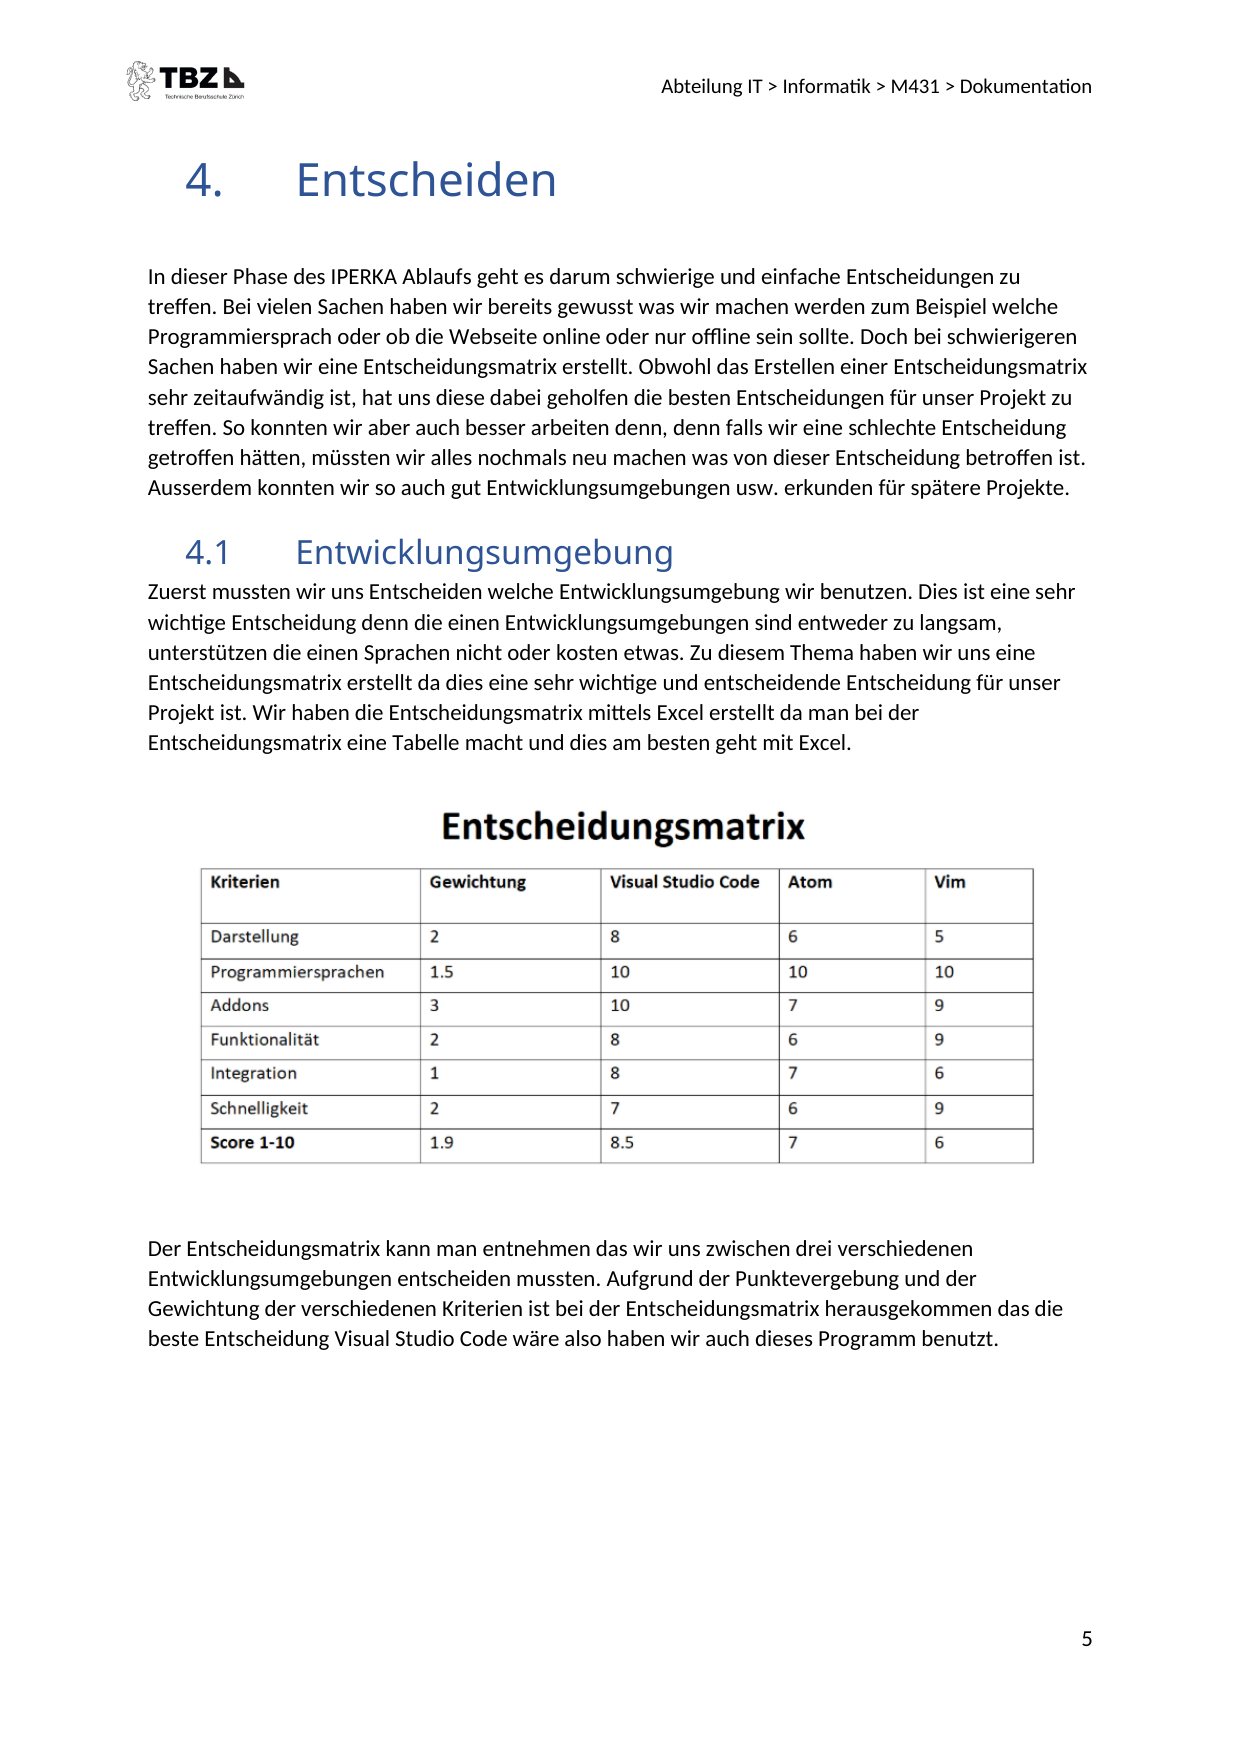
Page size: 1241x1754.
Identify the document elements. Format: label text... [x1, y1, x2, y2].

picture [122, 53, 248, 105]
picture [147, 775, 1083, 1215]
subtitle Entscheiden [185, 148, 1093, 210]
text In dieser Phase des IPERKA Ablaufs geht es darum schwierige und einfache Entscheidungen zu treffen. Bei vielen Sachen haben wir bereits gewusst was wir machen werden zum Beispiel welche Programmiersprach oder ob die Webseite online oder nur offline sein sollte. Doch bei schwierigeren Sachen haben wir eine Entscheidungsmatrix erstellt. Obwohl das Erstellen einer Entscheidungsmatrix sehr zeitaufwändig ist, hat uns diese dabei geholfen die besten Entscheidungen für unser Projekt zu treffen. So konnten wir aber auch besser arbeiten denn, denn falls wir eine schlechte Entscheidung getroffen hätten, müssten wir alles nochmals neu machen was von dieser Entscheidung betroffen ist. Ausserdem konnten wir so auch gut Entwicklungsumgebungen usw. erkunden für spätere Projekte. [148, 262, 1093, 501]
text Zuerst mussten wir uns Entscheiden welche Entwicklungsumgebung wir benutzen. Dies ist eine sehr wichtige Entscheidung denn die einen Entwicklungsumgebungen sind entweder zu langsam, unterstützen die einen Sprachen nicht oder kosten etwas. Zu diesem Thema haben wir uns eine Entscheidungsmatrix erstellt da dies eine sehr wichtige und entscheidende Entscheidung für unser Projekt ist. Wir haben die Entscheidungsmatrix mittels Excel erstellt da man bei der Entscheidungsmatrix eine Tabelle macht und dies am besten geht mit Excel. [148, 577, 1093, 756]
text Der Entscheidungsmatrix kann man entnehmen das wir uns zwischen drei verschiedenen Entwicklungsumgebungen entscheiden mussten. Aufgrund der Punktevergebung und der Gewichtung der verschiedenen Kriterien ist bei der Entscheidungsmatrix herausgekommen das die beste Entscheidung Visual Studio Code wäre also haben wir auch dieses Programm benutzt. [148, 1234, 1093, 1352]
subtitle Entwicklungsumgebung [185, 528, 1093, 574]
